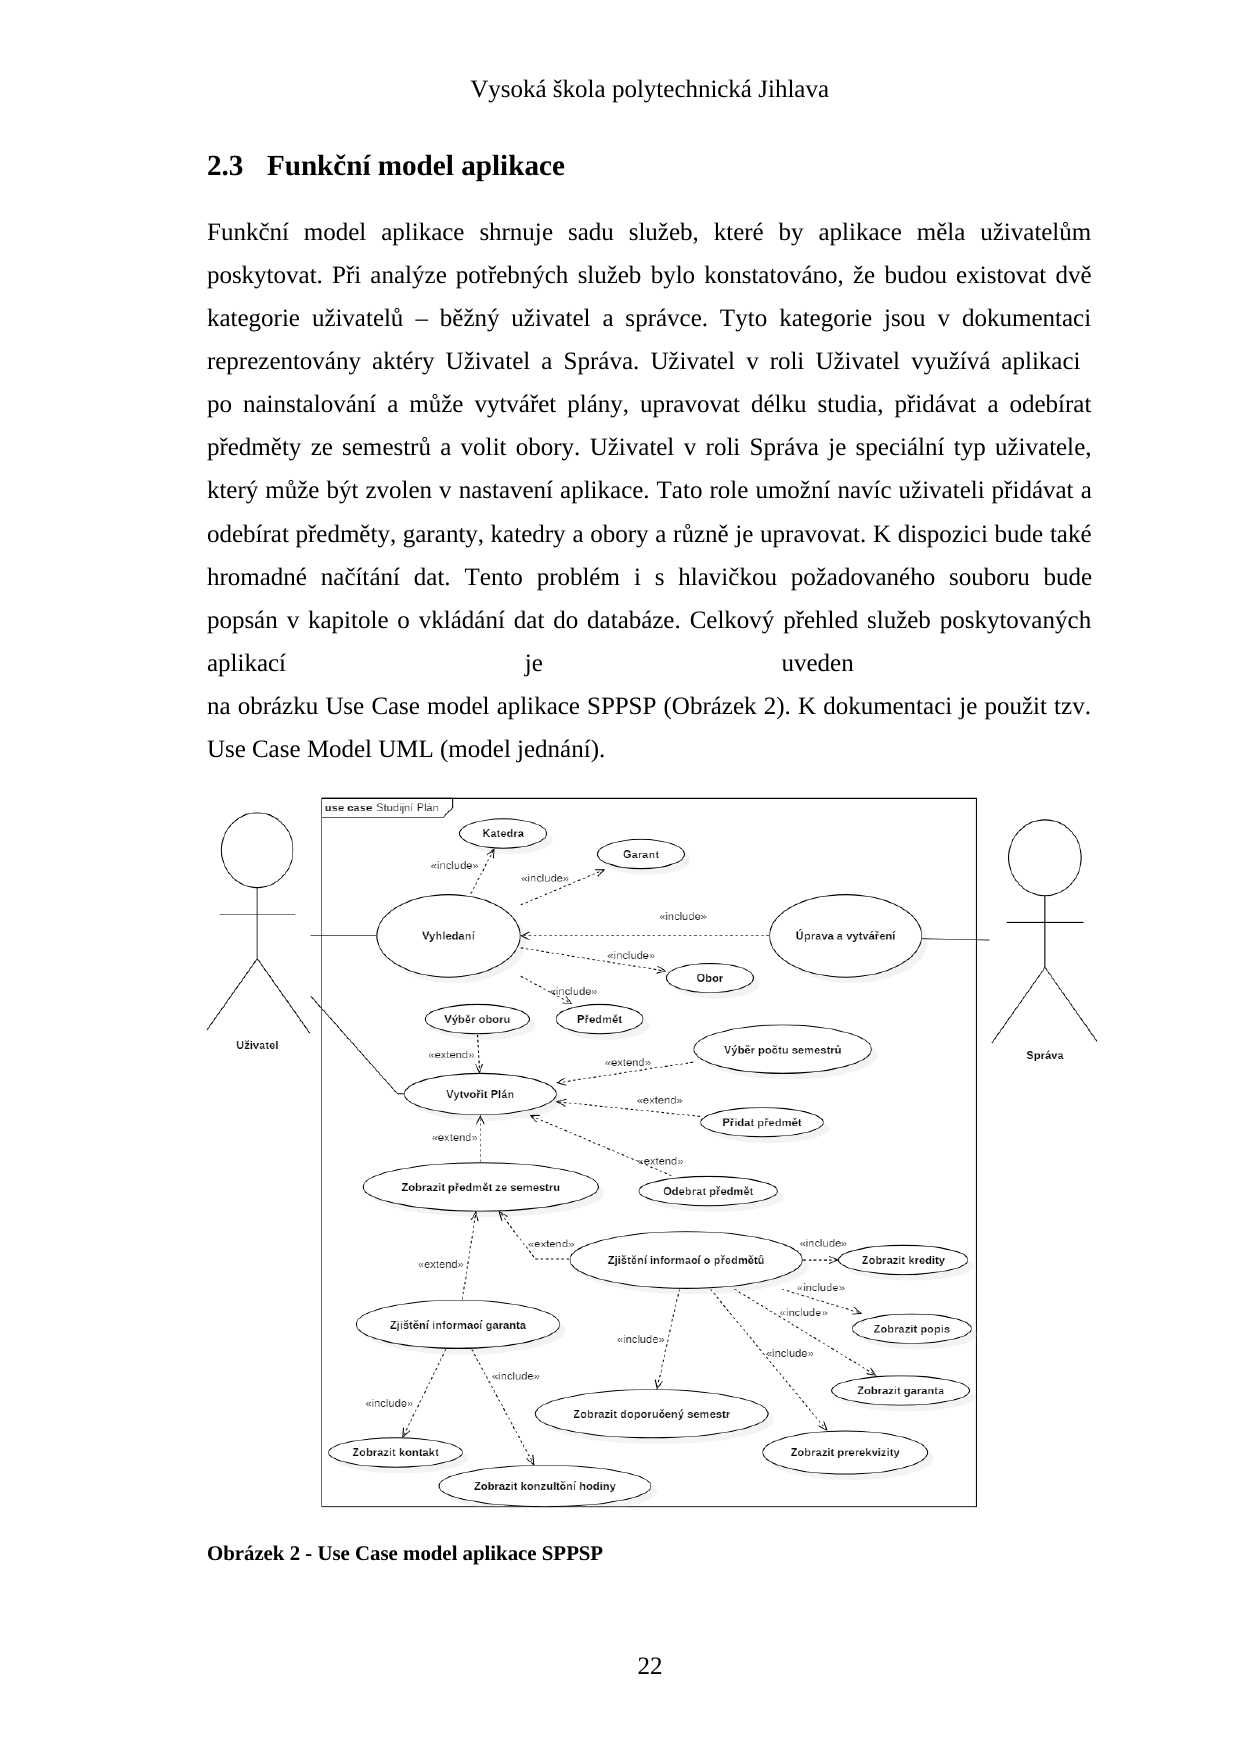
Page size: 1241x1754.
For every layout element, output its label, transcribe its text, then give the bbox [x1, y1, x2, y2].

text Funkční model aplikace shrnuje sadu služeb, které by aplikace měla uživatelům poskytovat. Při analýze potřebných služeb bylo konstatováno, že budou existovat dvě kategorie uživatelů – běžný uživatel a správce. Tyto kategorie jsou v dokumentaci reprezentovány aktéry Uživatel a Správa. Uživatel v roli Uživatel využívá aplikaci po nainstalování a může vytvářet plány, upravovat délku studia, přidávat a odebírat předměty ze semestrů a volit obory. Uživatel v roli Správa je speciální typ uživatele, který může být zvolen v nastavení aplikace. Tato role umožní navíc uživateli přidávat a odebírat předměty, garanty, katedry a obory a různě je upravovat. K dispozici bude také hromadné načítání dat. Tento problém i s hlavičkou požadovaného souboru bude popsán v kapitole o vkládání dat do databáze. Celkový přehled služeb poskytovaných aplikací je uveden na obrázku Use Case model aplikace SPPSP (Obrázek 2). K dokumentaci je použit tzv. Use Case Model UML (model jednání). [207, 217, 1092, 763]
subtitle Funkční model aplikace [207, 148, 1092, 181]
text Obrázek 2 - Use Case model aplikace SPPSP [207, 1541, 1092, 1565]
picture [206, 796, 1098, 1508]
